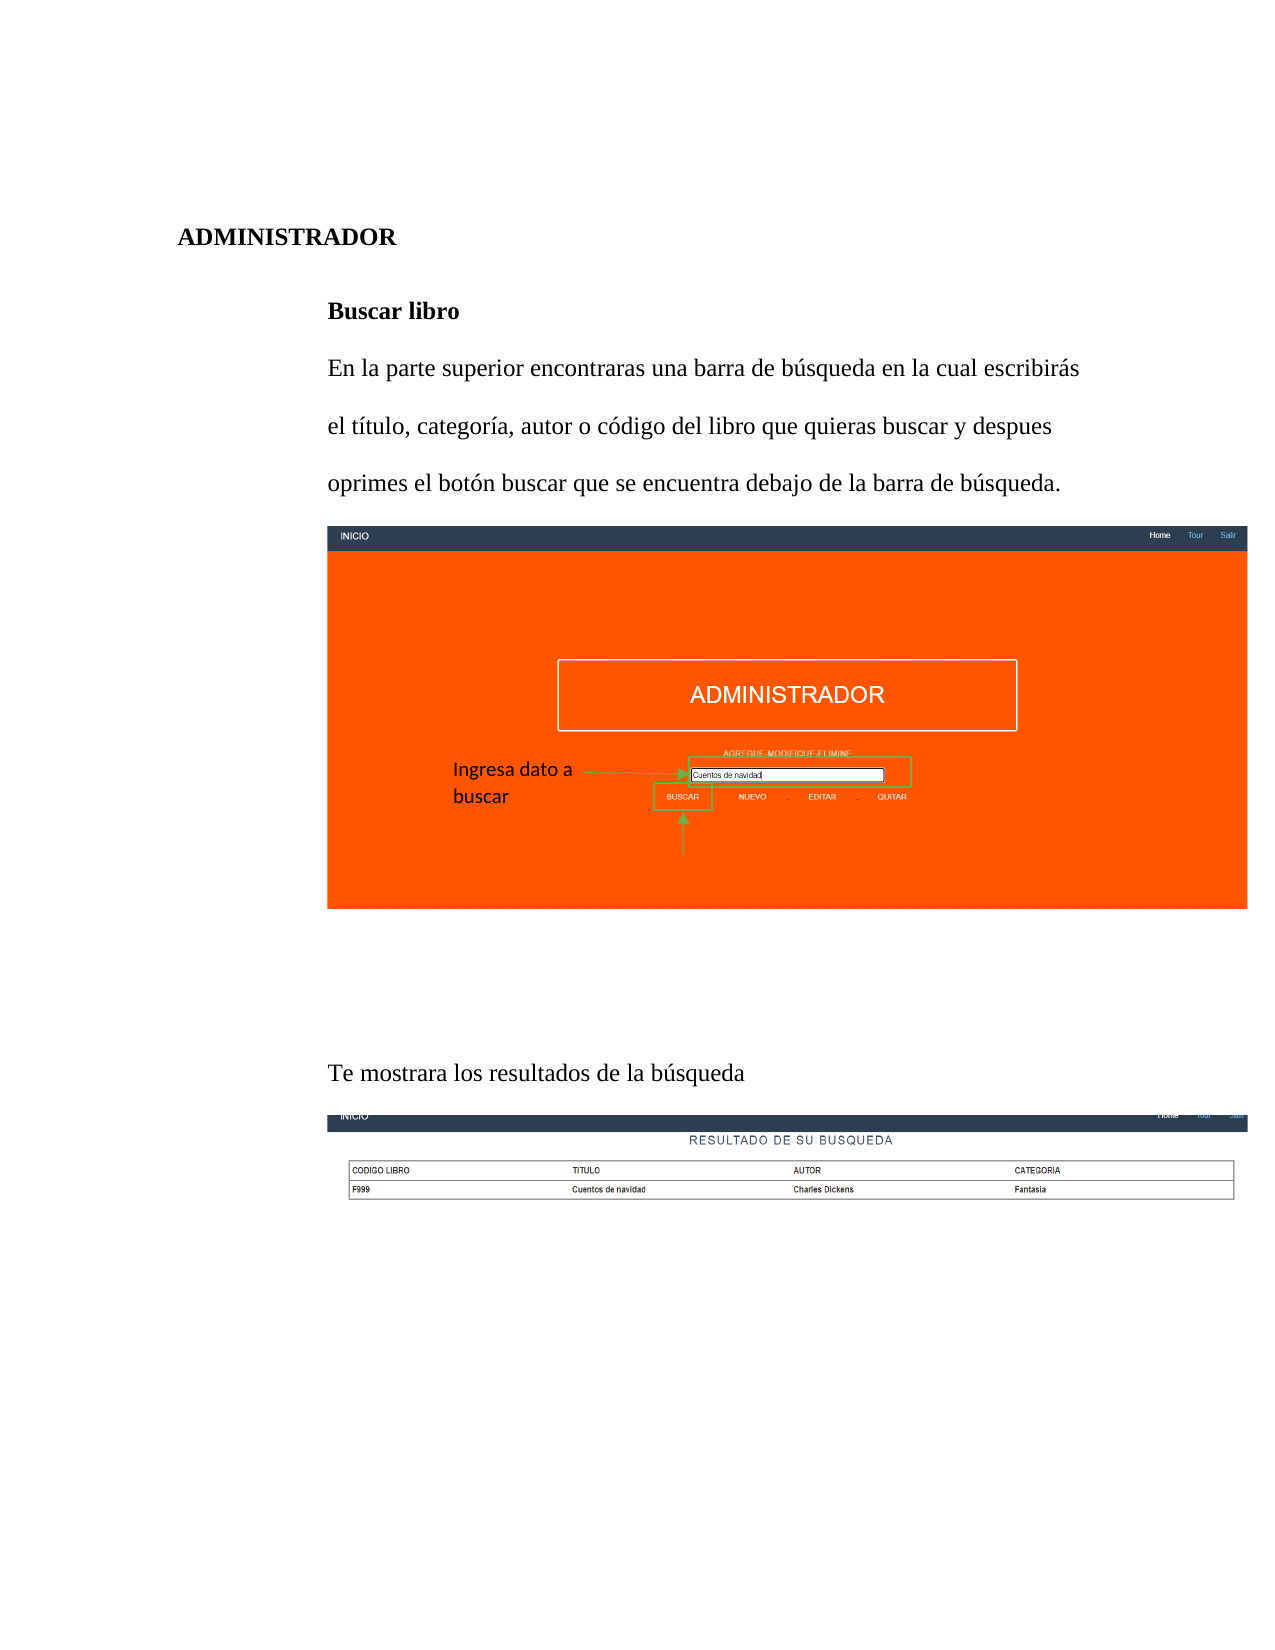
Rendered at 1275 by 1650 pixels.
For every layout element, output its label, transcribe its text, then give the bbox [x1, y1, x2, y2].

list Te mostrara los resultados de la búsqueda [327, 1058, 1098, 1086]
list Buscar libro [327, 296, 1098, 325]
picture [327, 1115, 1248, 1285]
list En la parte superior encontraras una barra de búsqueda en la cual escribirás el título, categoría, autor o código del libro que quieras buscar y despues oprimes el botón buscar que se encuentra debajo de la barra de búsqueda. [327, 353, 1098, 497]
text ADMINISTRADOR [177, 222, 1098, 251]
picture [327, 526, 1248, 917]
